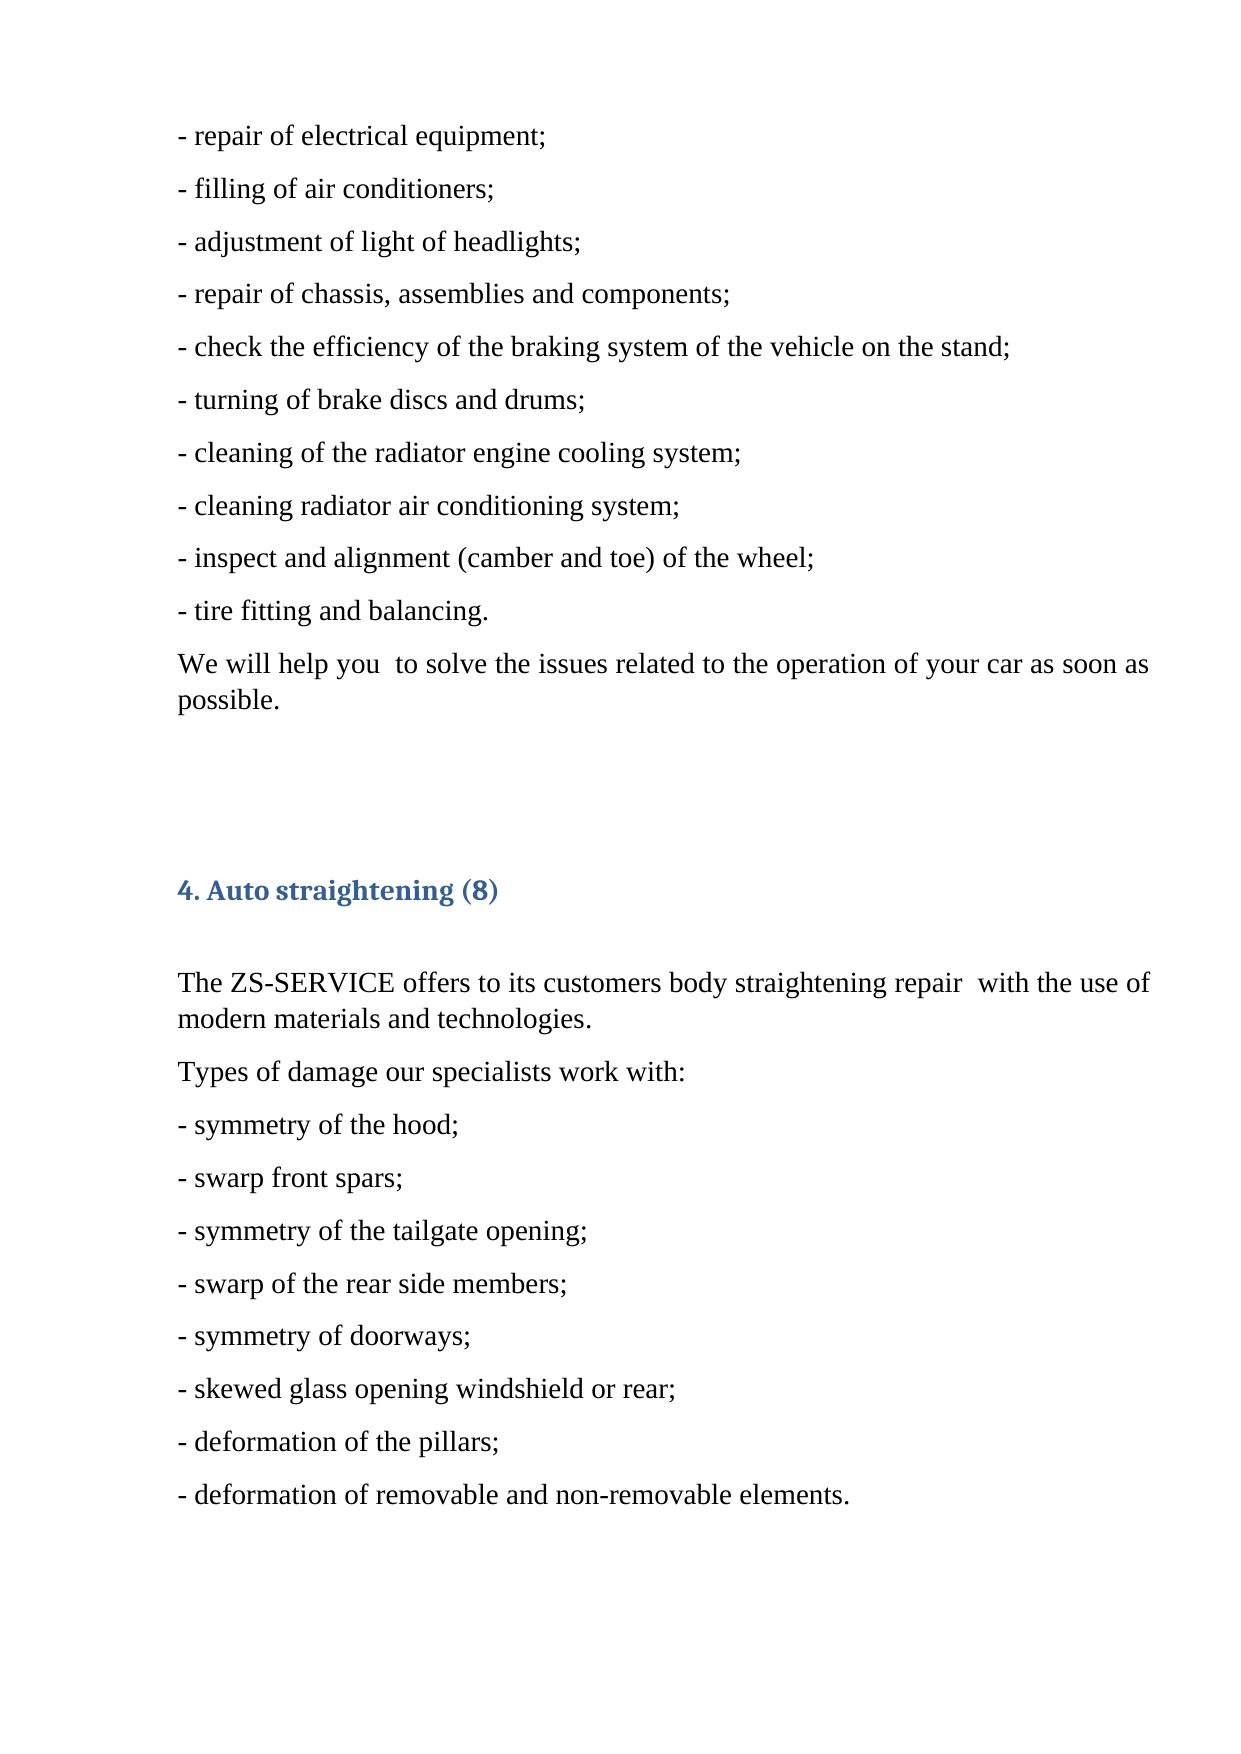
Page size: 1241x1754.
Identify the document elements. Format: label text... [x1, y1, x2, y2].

text - filling of air conditioners; [177, 171, 1152, 204]
text - turning of brake discs and drums; [177, 382, 1152, 416]
text - swarp of the rear side members; [177, 1266, 1152, 1299]
text - check the efficiency of the braking system of the vehicle on the stand; [177, 329, 1152, 363]
text - deformation of removable and non-removable elements. [177, 1477, 1152, 1511]
text The ZS-SERVICE offers to its customers body straightening repair with the use of modern materials and technologies. [177, 966, 1152, 1035]
text Types of damage our specialists work with: [177, 1054, 1152, 1088]
text - repair of chassis, assemblies and components; [177, 277, 1152, 310]
subtitle 4. Auto straightening (8) [177, 874, 1152, 908]
text - inspect and alignment (camber and toe) of the wheel; [177, 541, 1152, 574]
text - swarp front spars; [177, 1160, 1152, 1194]
text - repair of electrical equipment; [177, 118, 1152, 152]
text - adjustment of light of headlights; [177, 224, 1152, 257]
text - skewed glass opening windshield or rear; [177, 1371, 1152, 1405]
text We will help you to solve the issues related to the operation of your car as soon as possible. [177, 646, 1152, 716]
text - symmetry of the hood; [177, 1107, 1152, 1141]
text - tire fitting and balancing. [177, 593, 1152, 627]
text - cleaning radiator air conditioning system; [177, 488, 1152, 521]
text - cleaning of the radiator engine cooling system; [177, 435, 1152, 468]
text - symmetry of doorways; [177, 1318, 1152, 1352]
text - deformation of the pillars; [177, 1424, 1152, 1458]
text - symmetry of the tailgate opening; [177, 1213, 1152, 1246]
